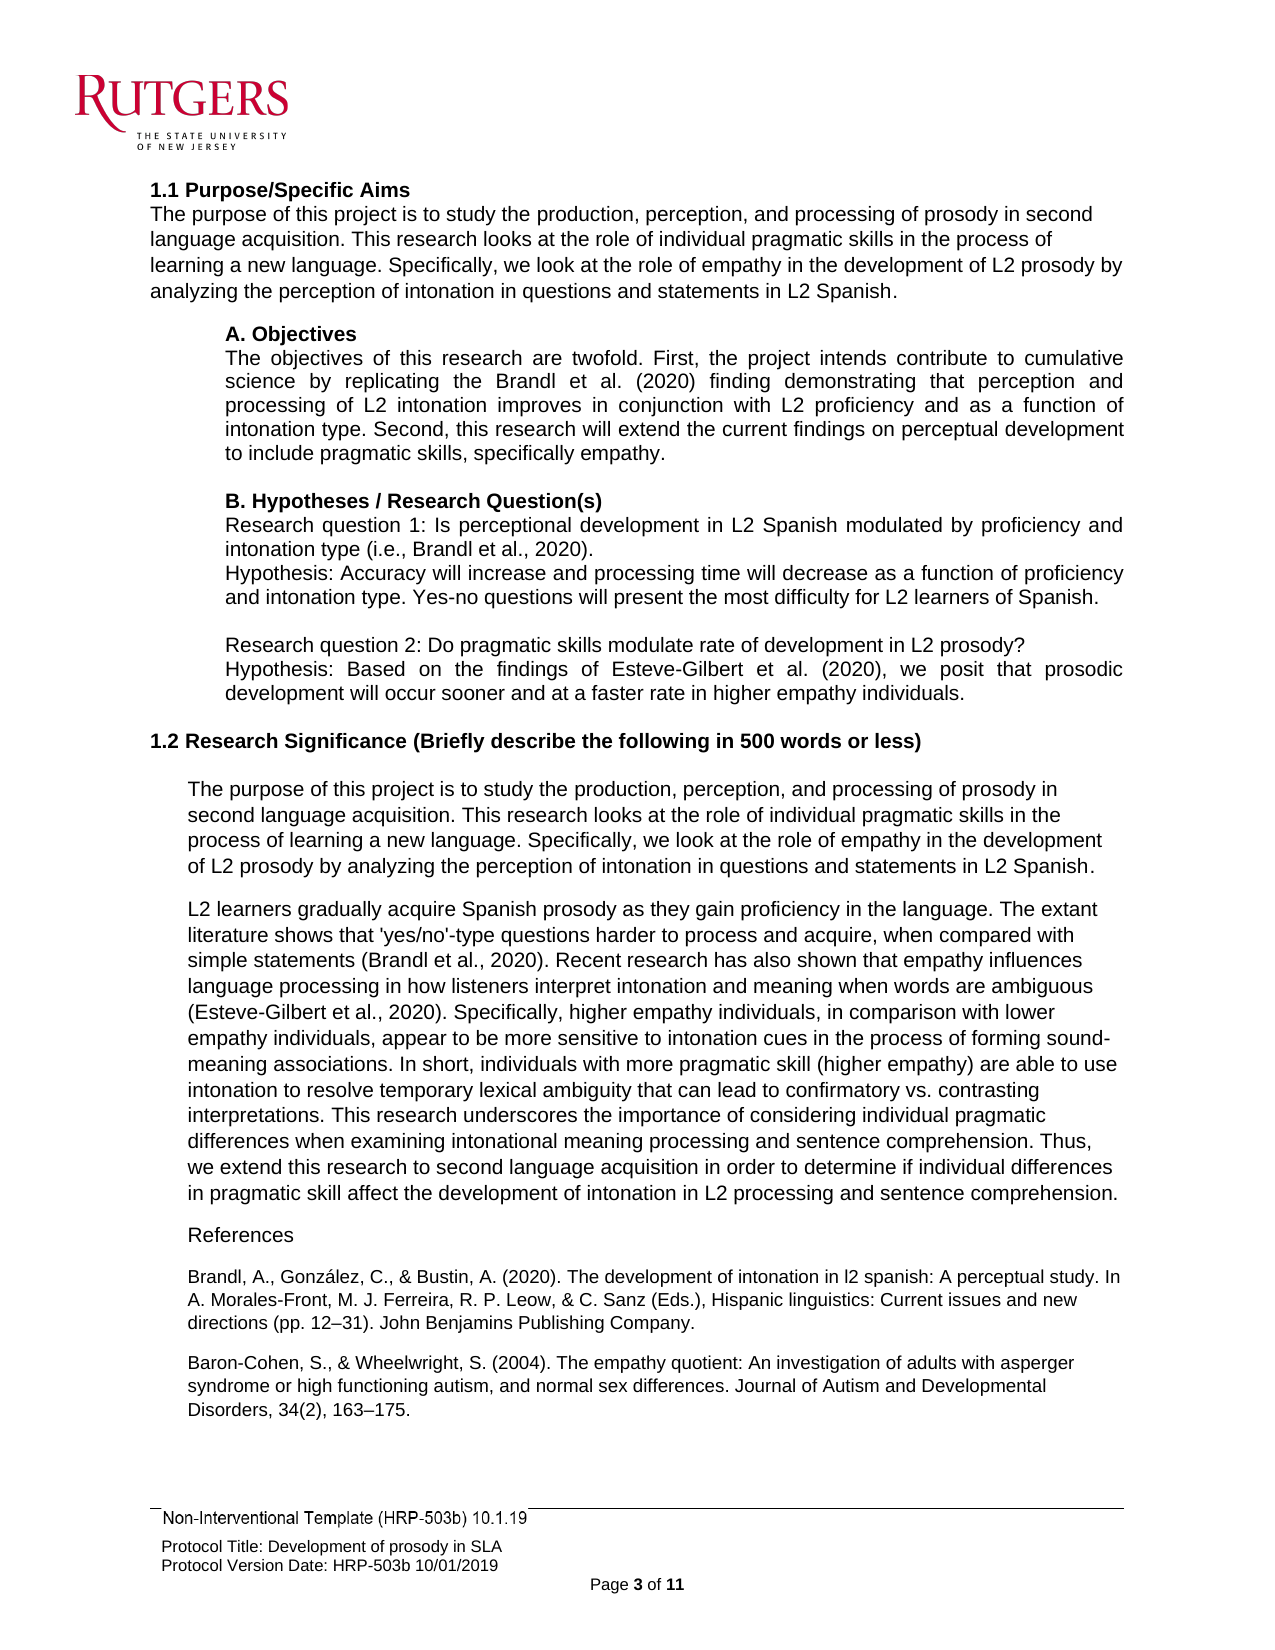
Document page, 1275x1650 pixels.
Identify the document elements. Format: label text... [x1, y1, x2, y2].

text Research question 1: Is perceptional development in L2 Spanish modulated by proficiency and intonation type (i.e., Brandl et al., 2020). [225, 513, 1125, 561]
text Research question 2: Do pragmatic skills modulate rate of development in L2 prosody? [225, 633, 1125, 657]
text Hypothesis: Based on the findings of Esteve-Gilbert et al. (2020), we posit that prosodic development will occur sooner and at a faster rate in higher empathy individuals. [225, 657, 1125, 705]
text Baron-Cohen, S., & Wheelwright, S. (2004). The empathy quotient: An investigation of adults with asperger syndrome or high functioning autism, and normal sex differences. Journal of Autism and Developmental Disorders, 34(2), 163–175. [187, 1352, 1125, 1420]
text L2 learners gradually acquire Spanish prosody as they gain proficiency in the language. The extant literature shows that 'yes/no'-type questions harder to process and acquire, when compared with simple statements (Brandl et al., 2020). Recent research has also shown that empathy influences language processing in how listeners interpret intonation and meaning when words are ambiguous (Esteve-Gilbert et al., 2020). Specifically, higher empathy individuals, in comparison with lower empathy individuals, appear to be more sensitive to intonation cues in the process of forming sound-meaning associations. In short, individuals with more pragmatic skill (higher empathy) are able to use intonation to resolve temporary lexical ambiguity that can lead to confirmatory vs. contrasting interpretations. This research underscores the importance of considering individual pragmatic differences when examining intonational meaning processing and sentence comprehension. Thus, we extend this research to second language acquisition in order to determine if individual differences in pragmatic skill affect the development of intonation in L2 processing and sentence comprehension. [187, 897, 1125, 1205]
text A. Objectives [225, 321, 1125, 345]
text References [187, 1223, 1125, 1247]
text 1.1 Purpose/Specific Aims [150, 177, 1125, 201]
picture [75, 75, 288, 150]
picture [161, 1508, 529, 1528]
text The objectives of this research are twofold. First, the project intends contribute to cumulative science by replicating the Brandl et al. (2020) finding demonstrating that perception and processing of L2 intonation improves in conjunction with L2 proficiency and as a function of intonation type. Second, this research will extend the current findings on perceptual development to include pragmatic skills, specifically empathy. [225, 345, 1125, 465]
text B. Hypotheses / Research Question(s) [225, 489, 1125, 513]
text The purpose of this project is to study the production, perception, and processing of prosody in second language acquisition. This research looks at the role of individual pragmatic skills in the process of learning a new language. Specifically, we look at the role of empathy in the development of L2 prosody by analyzing the perception of intonation in questions and statements in L2 Spanish. [187, 777, 1125, 878]
text Brandl, A., González, C., & Bustin, A. (2020). The development of intonation in l2 spanish: A perceptual study. In A. Morales-Front, M. J. Ferreira, R. P. Leow, & C. Sanz (Eds.), Hispanic linguistics: Current issues and new directions (pp. 12–31). John Benjamins Publishing Company. [187, 1266, 1125, 1334]
text 1.2 Research Significance (Briefly describe the following in 500 words or less) [150, 729, 1125, 753]
text The purpose of this project is to study the production, perception, and processing of prosody in second language acquisition. This research looks at the role of individual pragmatic skills in the process of learning a new language. Specifically, we look at the role of empathy in the development of L2 prosody by analyzing the perception of intonation in questions and statements in L2 Spanish. [150, 201, 1125, 303]
text Hypothesis: Accuracy will increase and processing time will decrease as a function of proficiency and intonation type. Yes-no questions will present the most difficulty for L2 learners of Spanish. [225, 561, 1125, 609]
